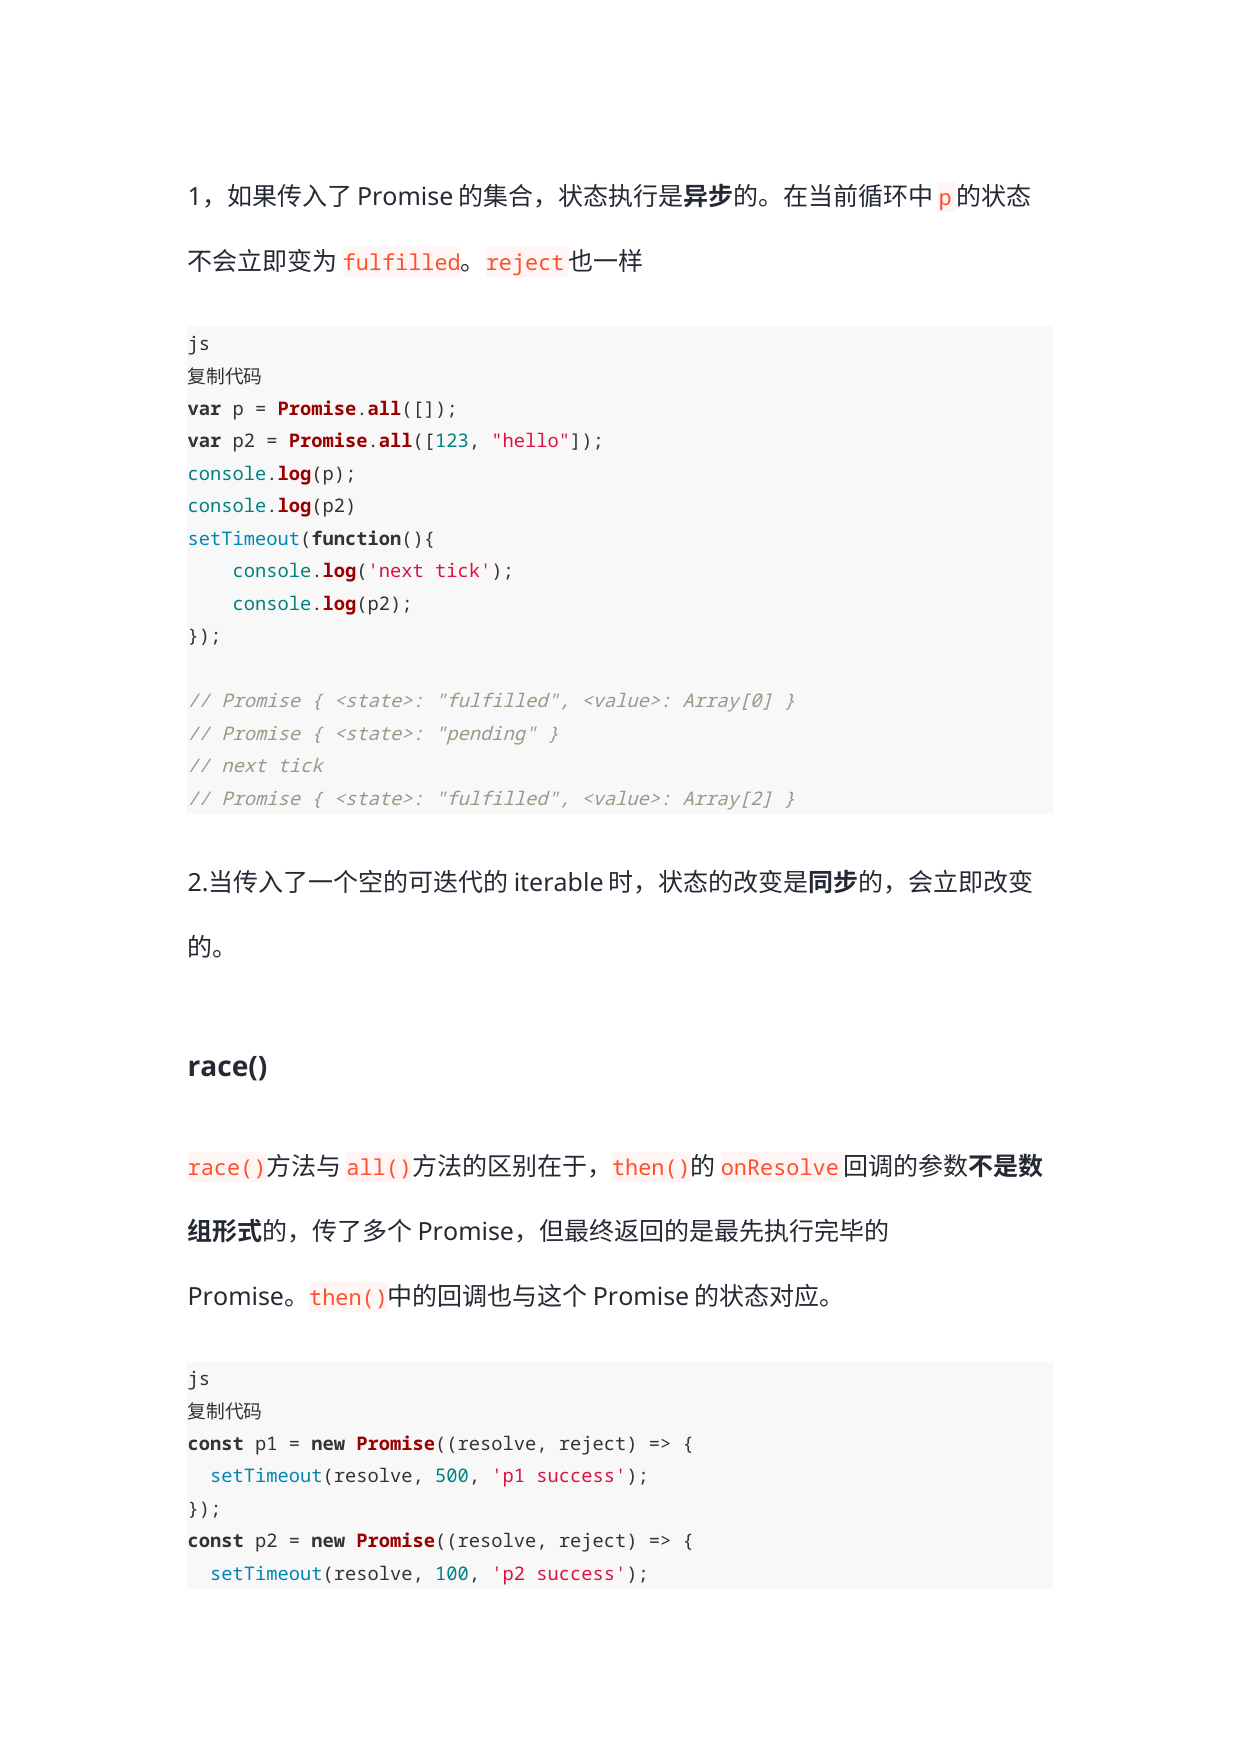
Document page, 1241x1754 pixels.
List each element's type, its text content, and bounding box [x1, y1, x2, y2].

text setTimeout(function(){ [187, 521, 1053, 554]
text console.log(p2); [187, 586, 1053, 619]
text }); [187, 1492, 1053, 1524]
text // Promise { <state>: "pending" } [187, 716, 1053, 749]
text 2.当传入了一个空的可迭代的iterable时，状态的改变是同步的，会立即改变的。 [187, 848, 1053, 978]
text 复制代码 [187, 359, 1053, 391]
text race()方法与all()方法的区别在于，then()的onResolve回调的参数不是数组形式的，传了多个Promise，但最终返回的是最先执行完毕的Promise。then()中的回调也与这个Promise的状态对应。 [187, 1132, 1053, 1327]
text const p1 = new Promise((resolve, reject) => { [187, 1427, 1053, 1459]
text js [187, 1362, 1053, 1394]
text var p = Promise.all([]); [187, 391, 1053, 424]
text console.log('next tick'); [187, 554, 1053, 586]
text js [187, 326, 1053, 359]
text var p2 = Promise.all([123, "hello"]); [187, 424, 1053, 456]
text const p2 = new Promise((resolve, reject) => { [187, 1524, 1053, 1557]
text setTimeout(resolve, 100, 'p2 success'); [187, 1557, 1053, 1589]
text 1，如果传入了Promise的集合，状态执行是异步的。在当前循环中p的状态不会立即变为fulfilled。reject也一样 [187, 162, 1053, 292]
text // next tick [187, 749, 1053, 781]
text console.log(p2) [187, 489, 1053, 521]
text // Promise { <state>: "fulfilled", <value>: Array[0] } [187, 684, 1053, 716]
text setTimeout(resolve, 500, 'p1 success'); [187, 1459, 1053, 1492]
text console.log(p); [187, 456, 1053, 489]
text race() [187, 1033, 1053, 1098]
text 复制代码 [187, 1394, 1053, 1427]
text // Promise { <state>: "fulfilled", <value>: Array[2] } [187, 781, 1053, 814]
text }); [187, 619, 1053, 651]
